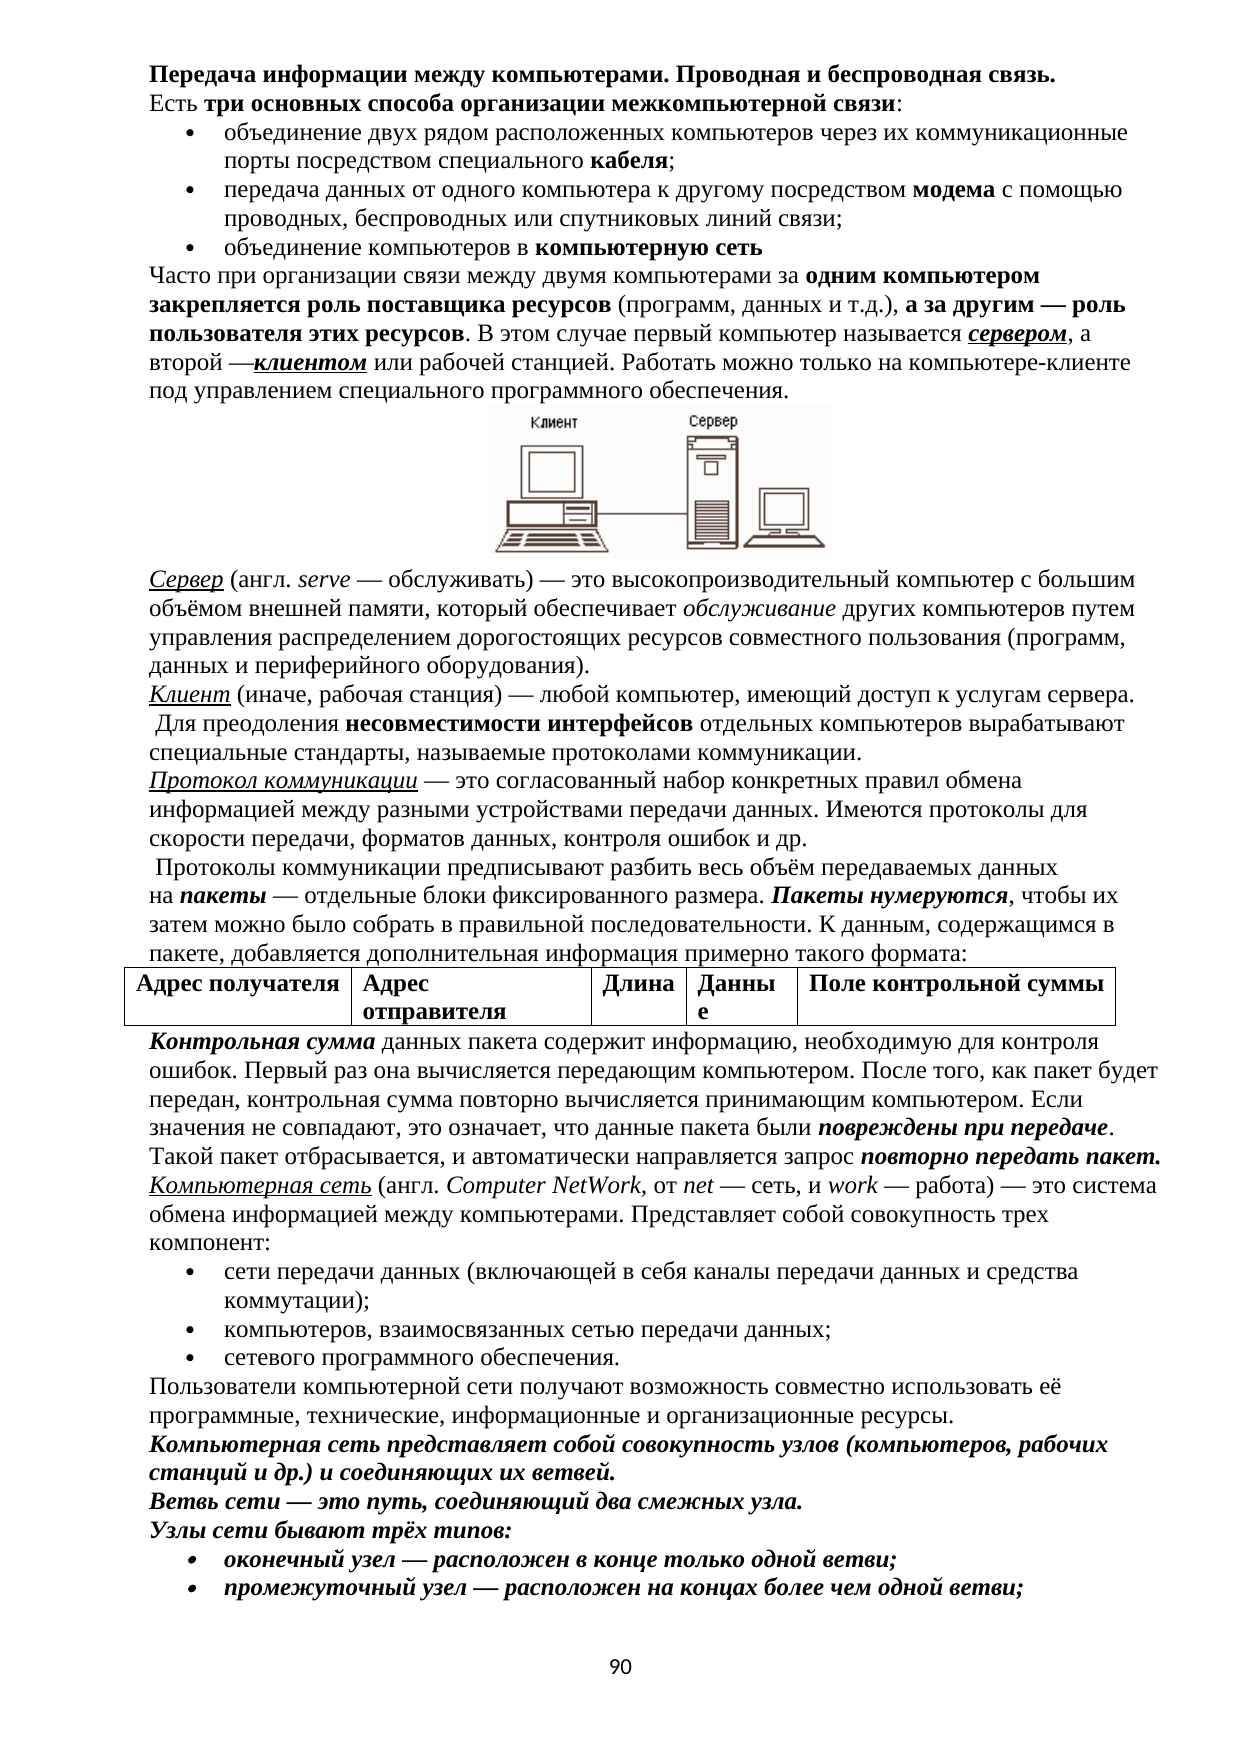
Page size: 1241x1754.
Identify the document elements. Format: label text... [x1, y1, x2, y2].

table_header Данные [687, 968, 797, 1025]
table_header Длина [592, 968, 686, 1025]
text Компьютерная сеть (англ. Computer NetWork, от net — сеть, и work — работа) — это система обмена информацией между компьютерами. Представляет собой совокупность трех компонент: [149, 1170, 1165, 1256]
list промежуточный узел — расположен на концах более чем одной ветви; [186, 1572, 1165, 1601]
text Узлы сети бывают трёх типов: [149, 1515, 1165, 1544]
text Часто при организации связи между двумя компьютерами за одним компьютером закрепляется роль поставщика ресурсов (программ, данных и т.д.), а за другим — роль пользователя этих ресурсов. В этом случае первый компьютер называется сервером, а второй —клиентом или рабочей станцией. Работать можно только на компьютере-клиенте под управлением специального программного обеспечения. [149, 260, 1165, 404]
text Сервер (англ. serve — обслуживать) — это высокопроизводительный компьютер с большим объёмом внешней памяти, который обеспечивает обслуживание других компьютеров путем управления распределением дорогостоящих ресурсов совместного пользования (программ, данных и периферийного оборудования). [149, 564, 1165, 679]
list оконечный узел — расположен в конце только одной ветви; [186, 1544, 1165, 1572]
list компьютеров, взаимосвязанных сетью передачи данных; [186, 1314, 1165, 1342]
text Протокол коммуникации — это согласованный набор конкретных правил обмена информацией между разными устройствами передачи данных. Имеются протоколы для скорости передачи, форматов данных, контроля ошибок и др. [149, 765, 1165, 852]
text Для преодоления несовместимости интерфейсов отдельных компьютеров вырабатывают специальные стандарты, называемые протоколами коммуникации. [149, 708, 1165, 765]
subtitle Передача информации между компьютерами. Проводная и беспроводная связь. [149, 59, 1165, 88]
text Компьютерная сеть представляет собой совокупность узлов (компьютеров, рабочих станций и др.) и соединяющих их ветвей. [149, 1429, 1165, 1486]
table_header Поле контрольной суммы [798, 968, 1115, 1025]
text Контрольная сумма данных пакета содержит информацию, необходимую для контроля ошибок. Первый раз она вычисляется передающим компьютером. После того, как пакет будет передан, контрольная сумма повторно вычисляется принимающим компьютером. Если значения не совпадают, это означает, что данные пакета были повреждены при передаче. Такой пакет отбрасывается, и автоматически направляется запрос повторно передать пакет. [149, 1026, 1165, 1170]
text Есть три основных способа организации межкомпьютерной связи: [149, 88, 1165, 117]
list передача данных от одного компьютера к другому посредством модема с помощью проводных, беспроводных или спутниковых линий связи; [186, 174, 1165, 232]
text Клиент (иначе, рабочая станция) — любой компьютер, имеющий доступ к услугам сервера. [149, 679, 1165, 708]
table_header Адрес получателя [125, 968, 351, 1025]
text Ветвь сети — это путь, соединяющий два смежных узла. [149, 1486, 1165, 1515]
picture [488, 404, 833, 559]
text Пользователи компьютерной сети получают возможность совместно использовать её программные, технические, информационные и организационные ресурсы. [149, 1371, 1165, 1429]
list объединение компьютеров в компьютерную сеть [186, 232, 1165, 260]
table_header Адрес отправителя [352, 968, 591, 1025]
list сети передачи данных (включающей в себя каналы передачи данных и средства коммутации); [186, 1256, 1165, 1314]
list объединение двух рядом расположенных компьютеров через их коммуникационные порты посредством специального кабеля; [186, 117, 1165, 174]
list сетевого программного обеспечения. [186, 1342, 1165, 1371]
text Протоколы коммуникации предписывают разбить весь объём передаваемых данных на пакеты — отдельные блоки фиксированного размера. Пакеты нумеруются, чтобы их затем можно было собрать в правильной последовательности. К данным, содержащимся в пакете, добавляется дополнительная информация примерно такого формата: [149, 852, 1165, 967]
